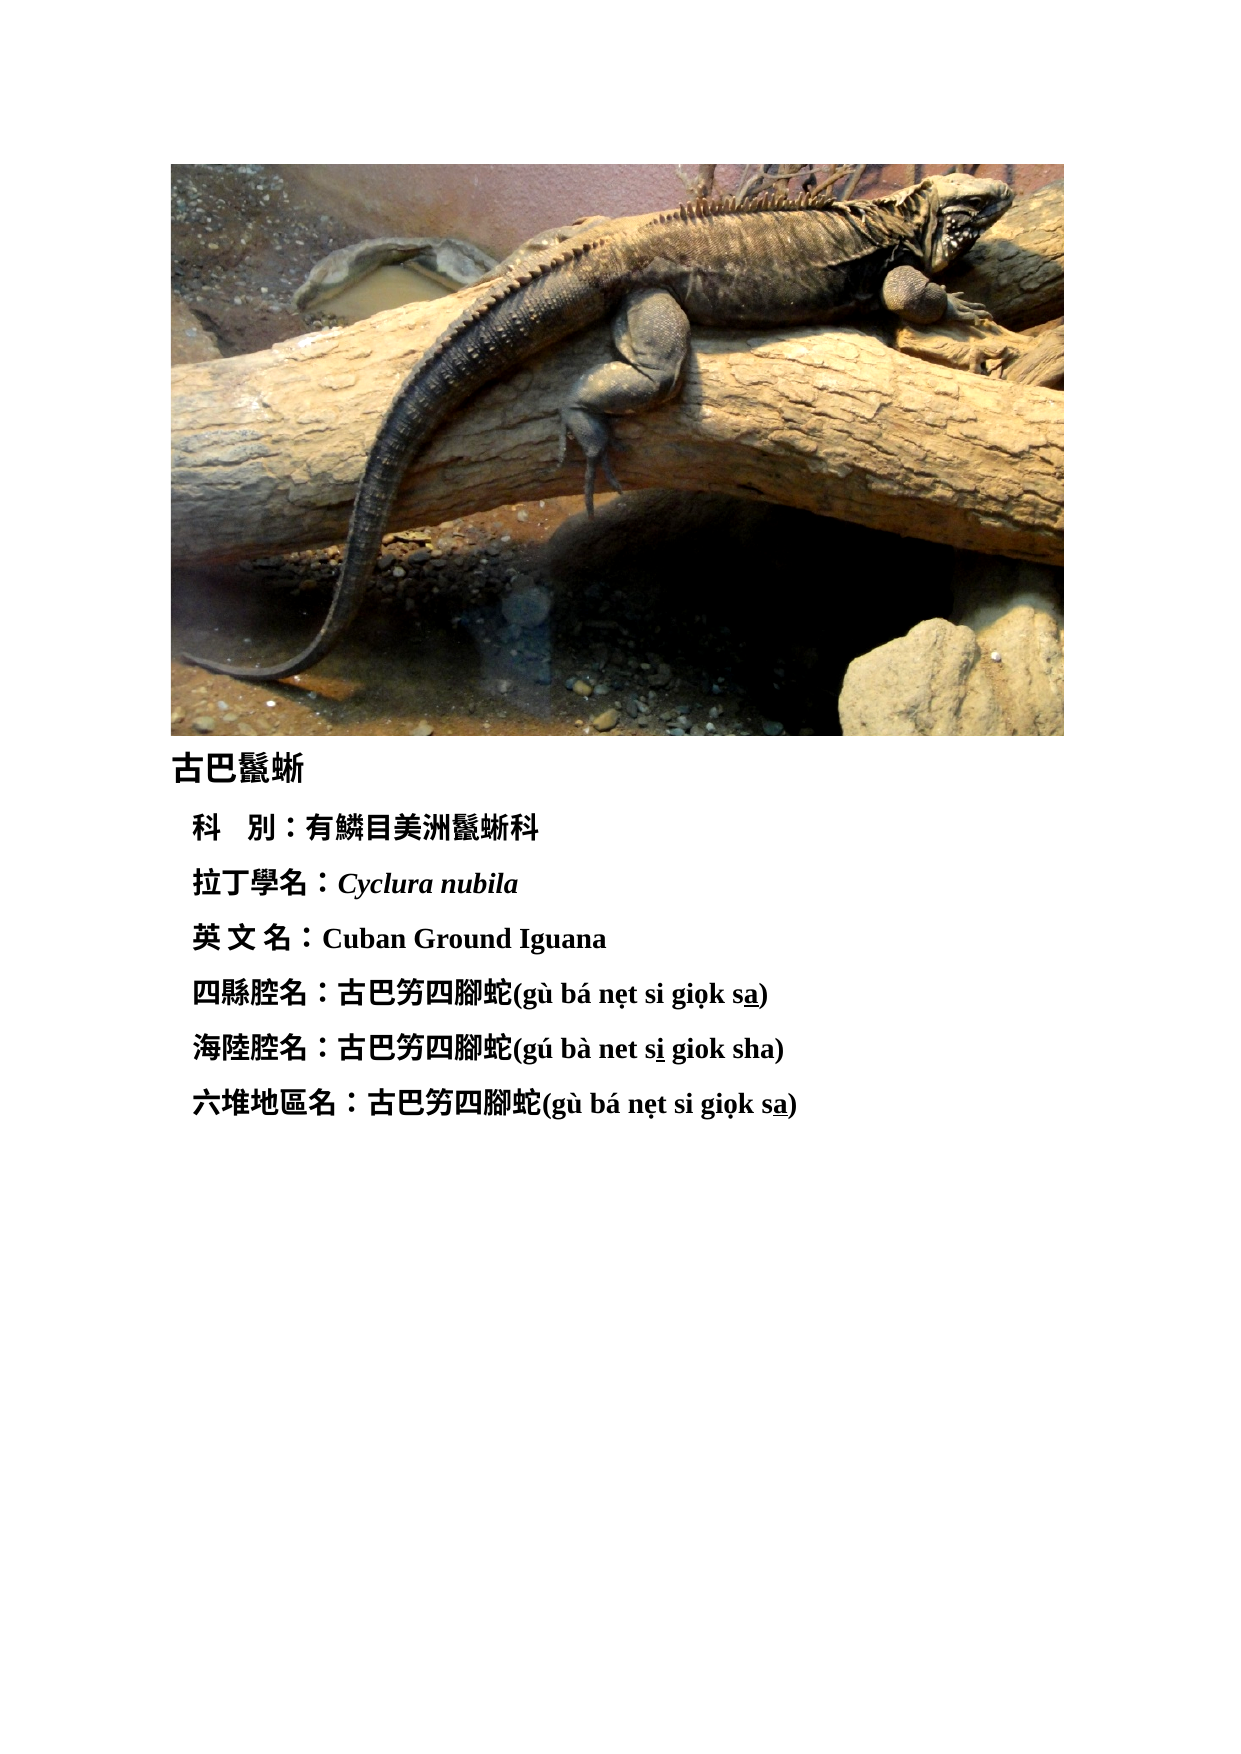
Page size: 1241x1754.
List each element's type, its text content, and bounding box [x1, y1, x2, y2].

table_cell 古巴鬣蜥 科 別：有鱗目美洲鬣蜥科 拉丁學名：Cyclura nubila 英 文 名：Cuban Ground Iguana 四縣腔名：古巴竻四腳蛇(gù bá nẹt si giọk sa) 海陸腔名：古巴竻四腳蛇(gú bà net si giok sha) 六堆地區名：古巴竻四腳蛇(gù bá nẹt si giọk sa) [160, 742, 1078, 1130]
table_header [160, 165, 1078, 742]
picture [170, 164, 1064, 736]
